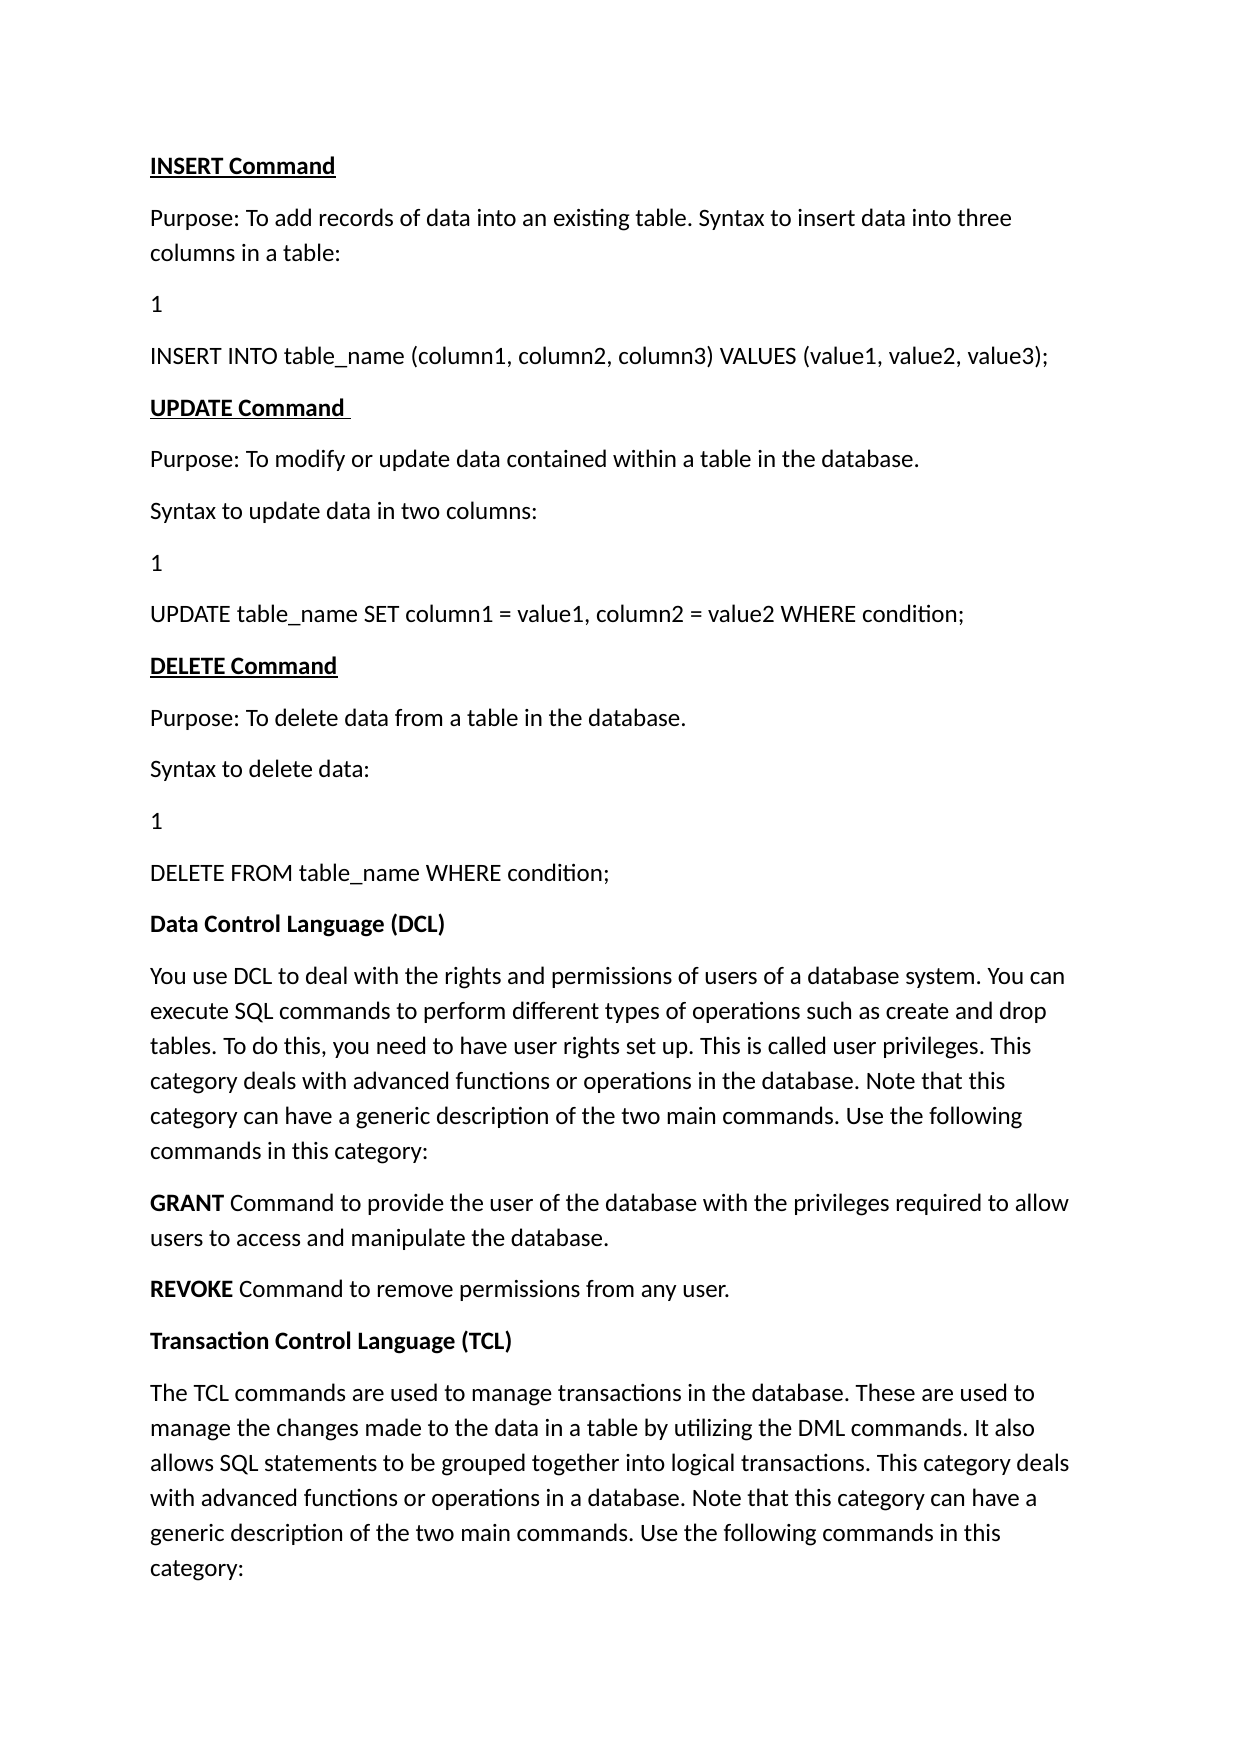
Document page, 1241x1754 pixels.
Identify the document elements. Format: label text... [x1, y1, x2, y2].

text DELETE Command [150, 650, 1090, 681]
text Purpose: To delete data from a table in the database. [150, 702, 1090, 732]
text 1 [150, 805, 1090, 836]
text Syntax to update data in two columns: [150, 495, 1090, 526]
text Transaction Control Language (TCL) [150, 1325, 1090, 1356]
text Purpose: To modify or update data contained within a table in the database. [150, 443, 1090, 474]
text INSERT INTO table_name (column1, column2, column3) VALUES (value1, value2, value3); [150, 340, 1090, 371]
text DELETE FROM table_name WHERE condition; [150, 857, 1090, 887]
text 1 [150, 288, 1090, 319]
text GRANT Command to provide the user of the database with the privileges required to allow users to access and manipulate the database. [150, 1187, 1090, 1252]
text Purpose: To add records of data into an existing table. Syntax to insert data into three columns in a table: [150, 202, 1090, 267]
text The TCL commands are used to manage transactions in the database. These are used to manage the changes made to the data in a table by utilizing the DML commands. It also allows SQL statements to be grouped together into logical transactions. This category deals with advanced functions or operations in a database. Note that this category can have a generic description of the two main commands. Use the following commands in this category: [150, 1377, 1090, 1582]
text Data Control Language (DCL) [150, 908, 1090, 939]
text INSERT Command [150, 150, 1090, 181]
text Syntax to delete data: [150, 753, 1090, 784]
text UPDATE Command [150, 392, 1090, 422]
text REVOKE Command to remove permissions from any user. [150, 1273, 1090, 1304]
text UPDATE table_name SET column1 = value1, column2 = value2 WHERE condition; [150, 598, 1090, 629]
text You use DCL to deal with the rights and permissions of users of a database system. You can execute SQL commands to perform different types of operations such as create and drop tables. To do this, you need to have user rights set up. This is called user privileges. This category deals with advanced functions or operations in the database. Note that this category can have a generic description of the two main commands. Use the following commands in this category: [150, 960, 1090, 1166]
text 1 [150, 547, 1090, 577]
